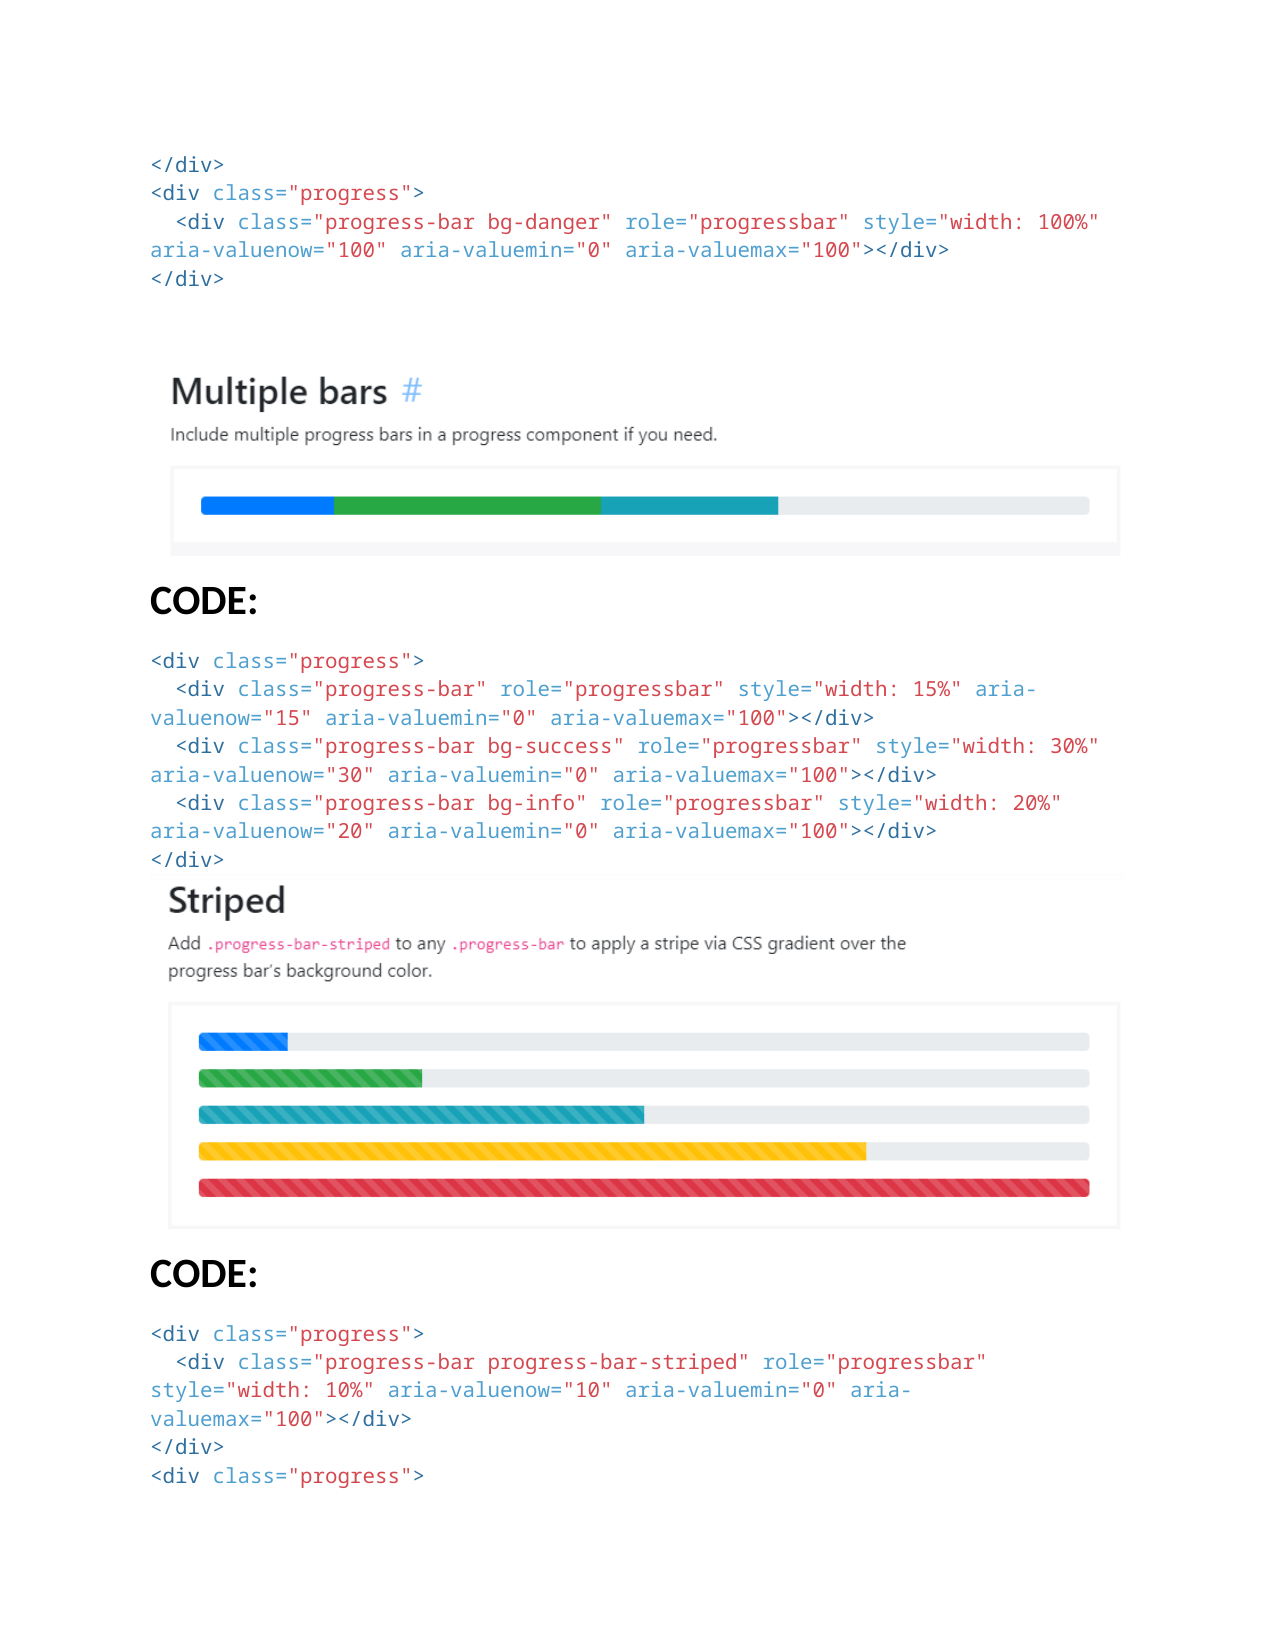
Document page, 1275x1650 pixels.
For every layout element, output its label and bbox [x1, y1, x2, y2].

picture [150, 363, 1125, 556]
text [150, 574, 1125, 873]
picture [150, 873, 1125, 1229]
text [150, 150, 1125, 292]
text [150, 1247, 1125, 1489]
